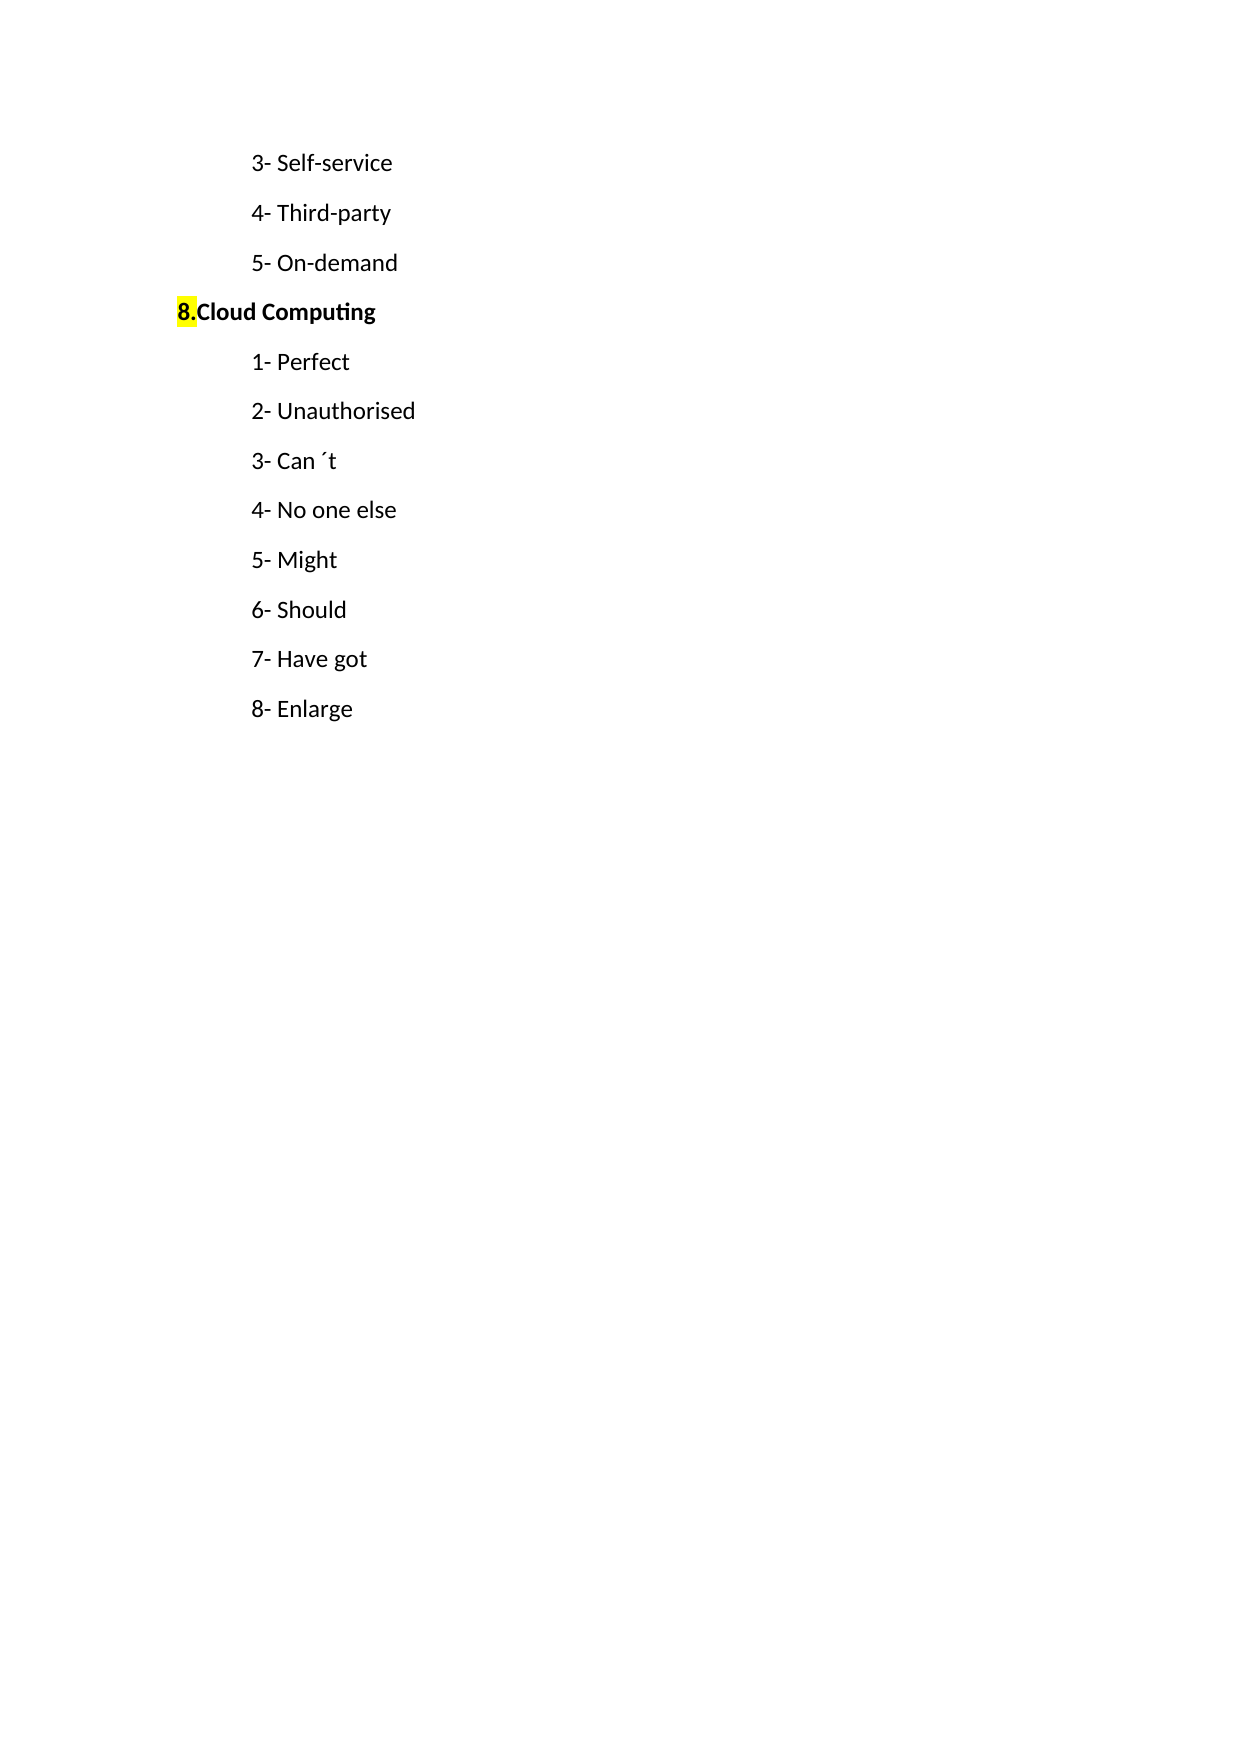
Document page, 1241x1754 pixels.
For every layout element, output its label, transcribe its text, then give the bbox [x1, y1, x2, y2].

text 4- Third-party [177, 197, 1063, 228]
text 8.Cloud Computing [197, 296, 1063, 327]
text 7- Have got [177, 643, 1063, 674]
text 5- Might [177, 544, 1063, 575]
text 4- No one else [177, 495, 1063, 525]
text 3- Can ´t [177, 445, 1063, 476]
text 8- Enlarge [177, 693, 1063, 723]
text 1- Perfect [177, 346, 1063, 376]
text 3- Self-service [177, 148, 1063, 178]
text 2- Unauthorised [177, 396, 1063, 426]
text 6- Should [177, 594, 1063, 624]
text 5- On-demand [177, 247, 1063, 277]
